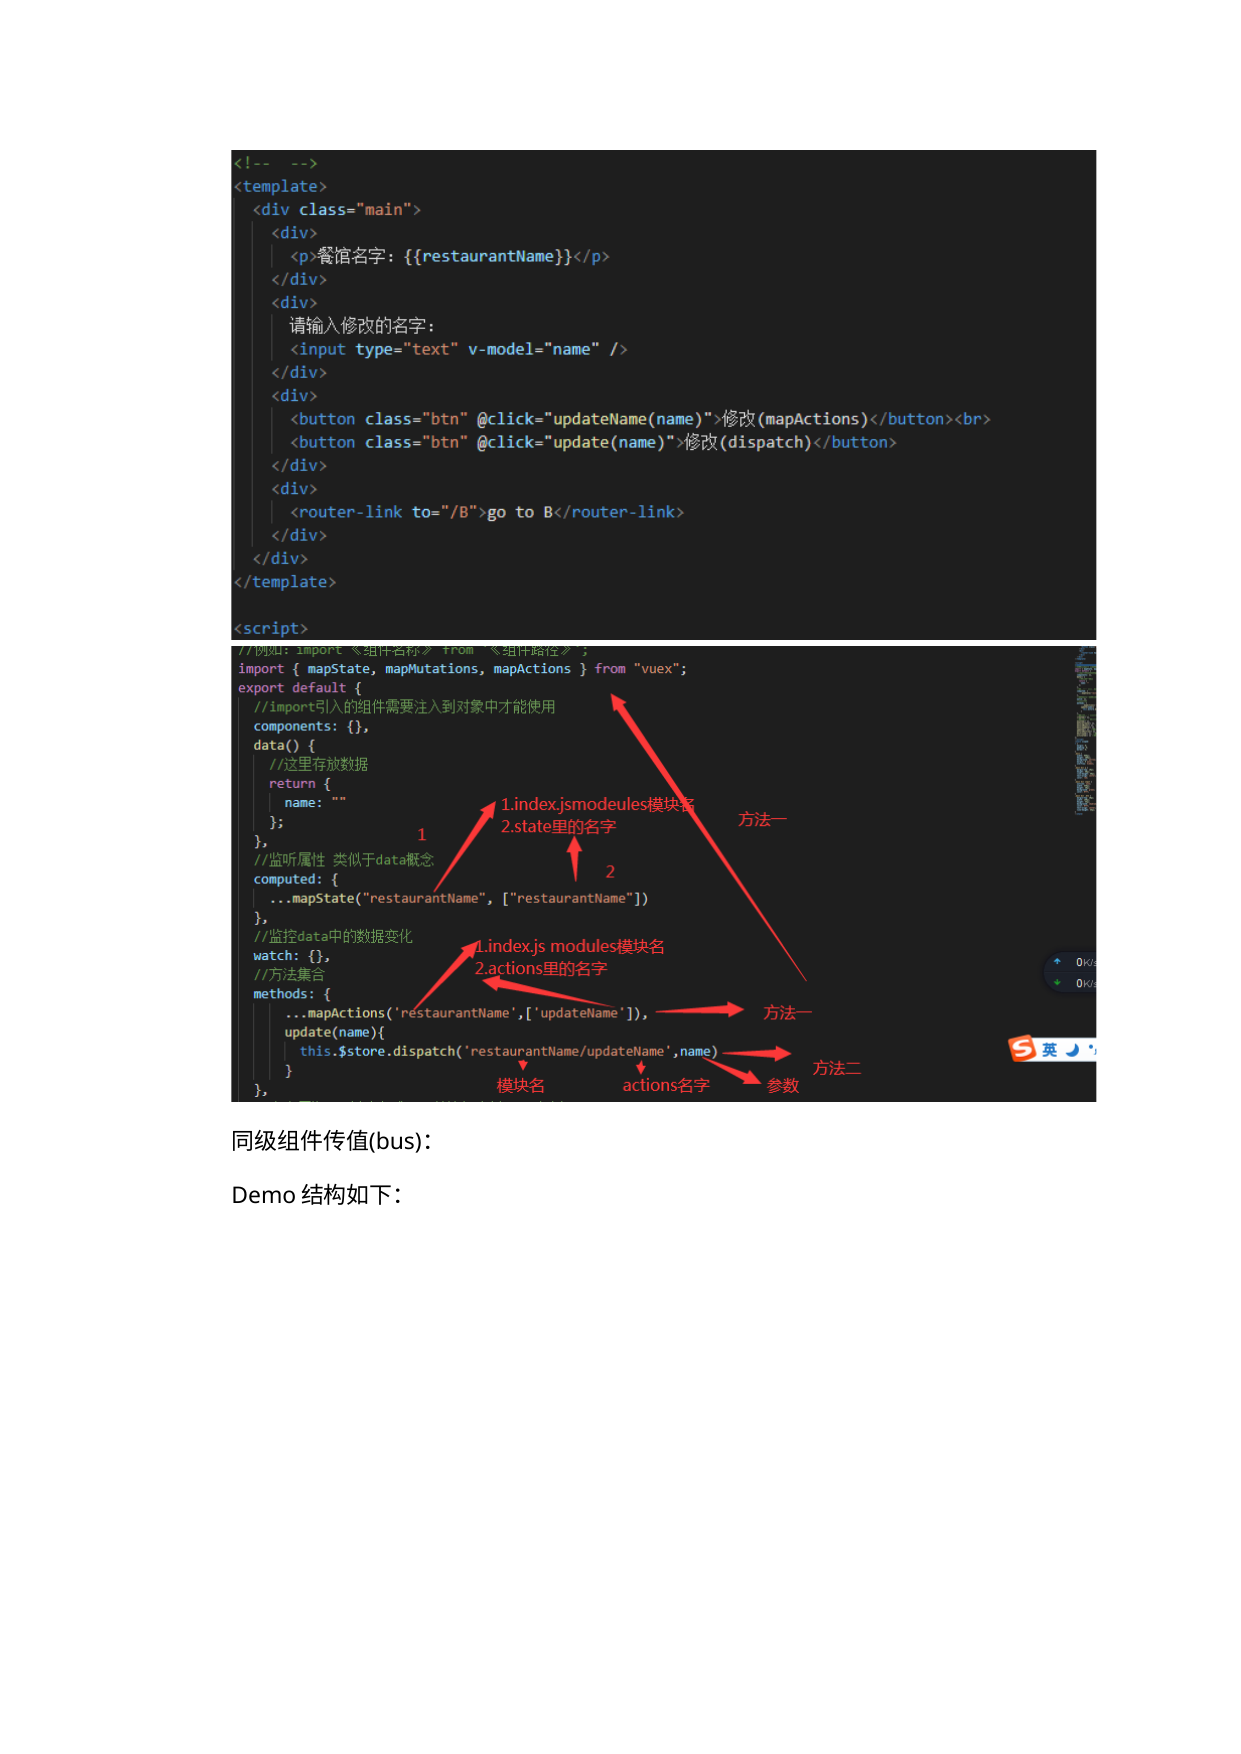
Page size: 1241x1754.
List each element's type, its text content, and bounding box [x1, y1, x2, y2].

list Demo结构如下： [231, 1177, 1053, 1210]
picture [231, 646, 1097, 1102]
list 同级组件传值(bus)： [231, 1123, 1053, 1156]
picture [231, 150, 1097, 640]
